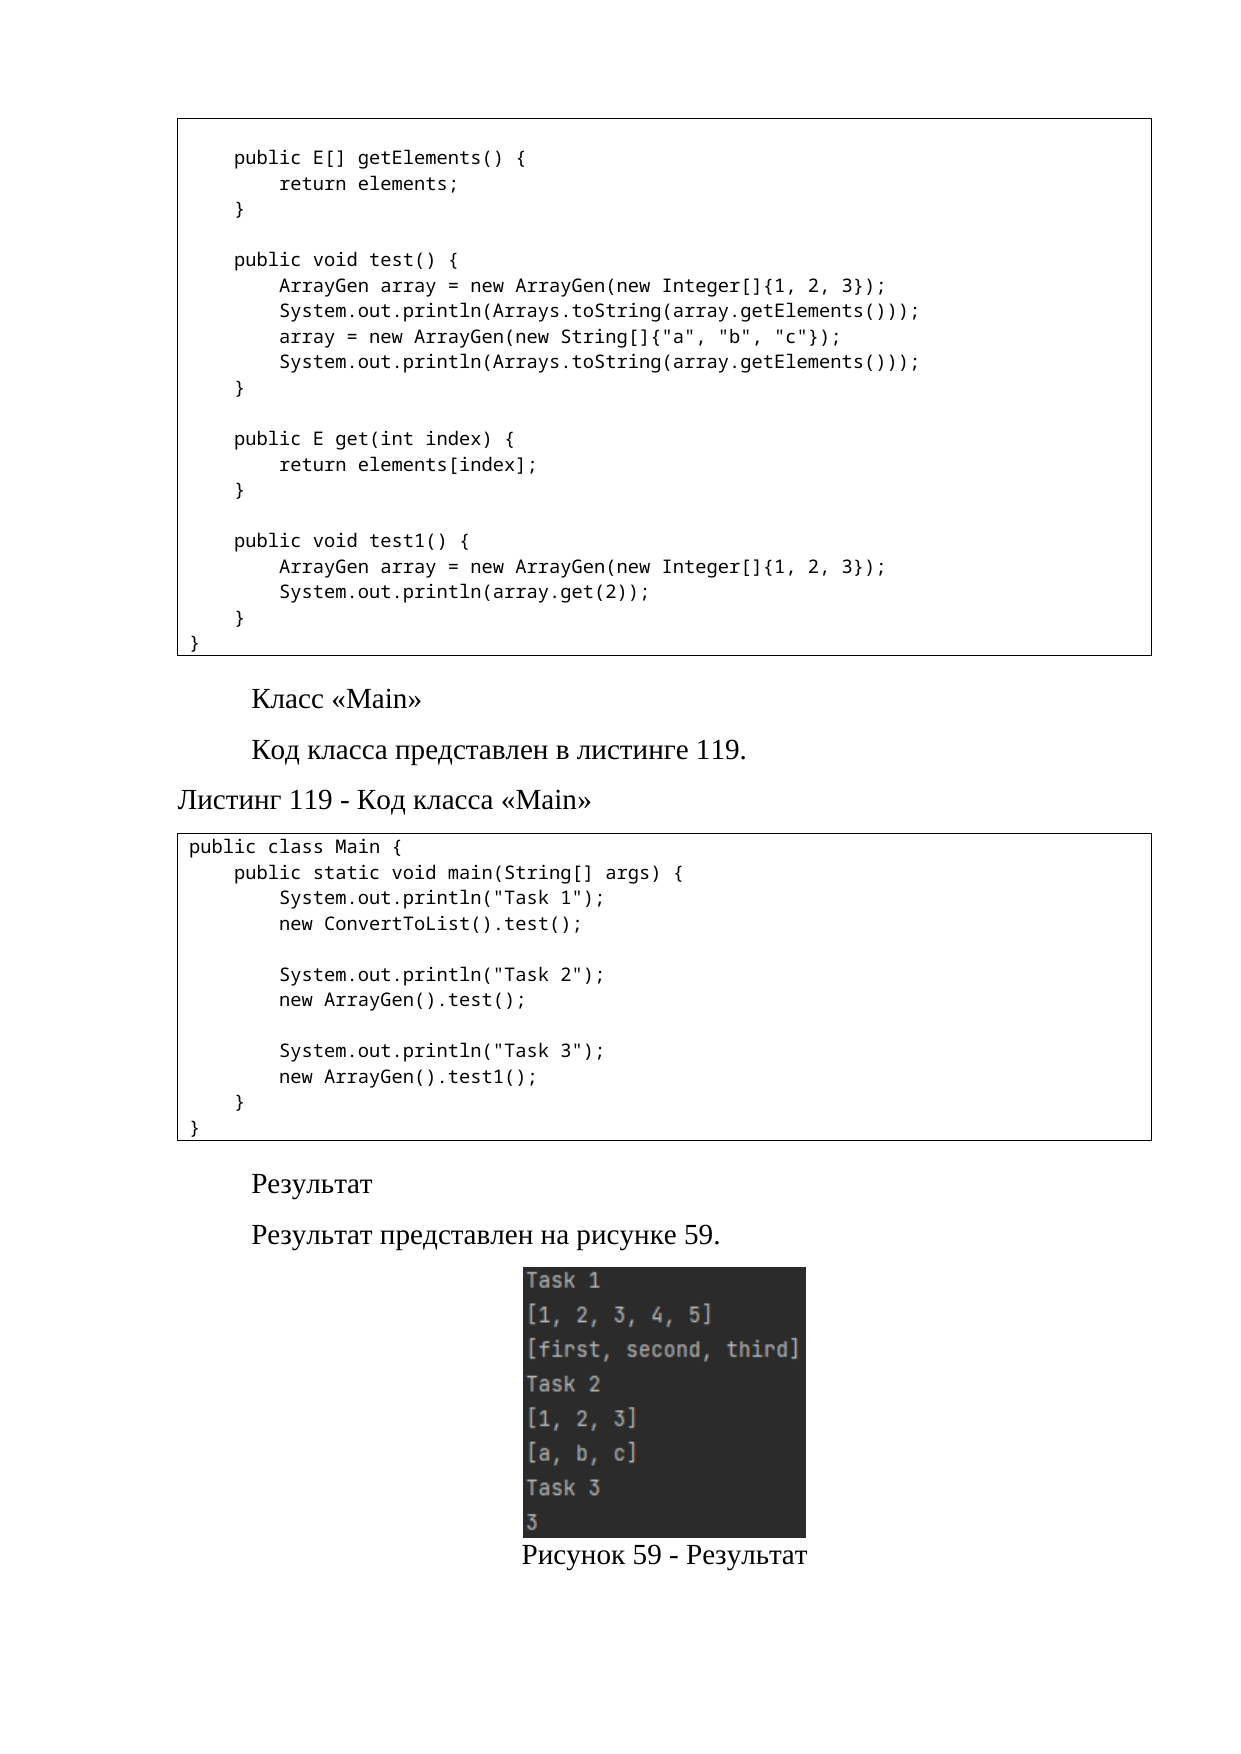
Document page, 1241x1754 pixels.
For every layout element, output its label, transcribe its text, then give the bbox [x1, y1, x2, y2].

text Листинг 119 - Код класса «Main» [177, 782, 1152, 816]
text Результат представлен на рисунке 59. [177, 1217, 1152, 1250]
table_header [178, 119, 1151, 655]
picture [523, 1267, 806, 1538]
table_header public class Main { public static void main(String[] args) { System.out.println("Task 1"); new ConvertToList().test(); System.out.println("Task 2"); new ArrayGen().test(); System.out.println("Task 3"); new ArrayGen().test1(); } } [178, 834, 1151, 1140]
subtitle Класс «Main» [177, 682, 1152, 715]
subtitle Результат [177, 1166, 1152, 1200]
text Рисунок 59 - Результат [177, 1537, 1152, 1571]
text Код класса представлен в листинге 119. [177, 732, 1152, 766]
